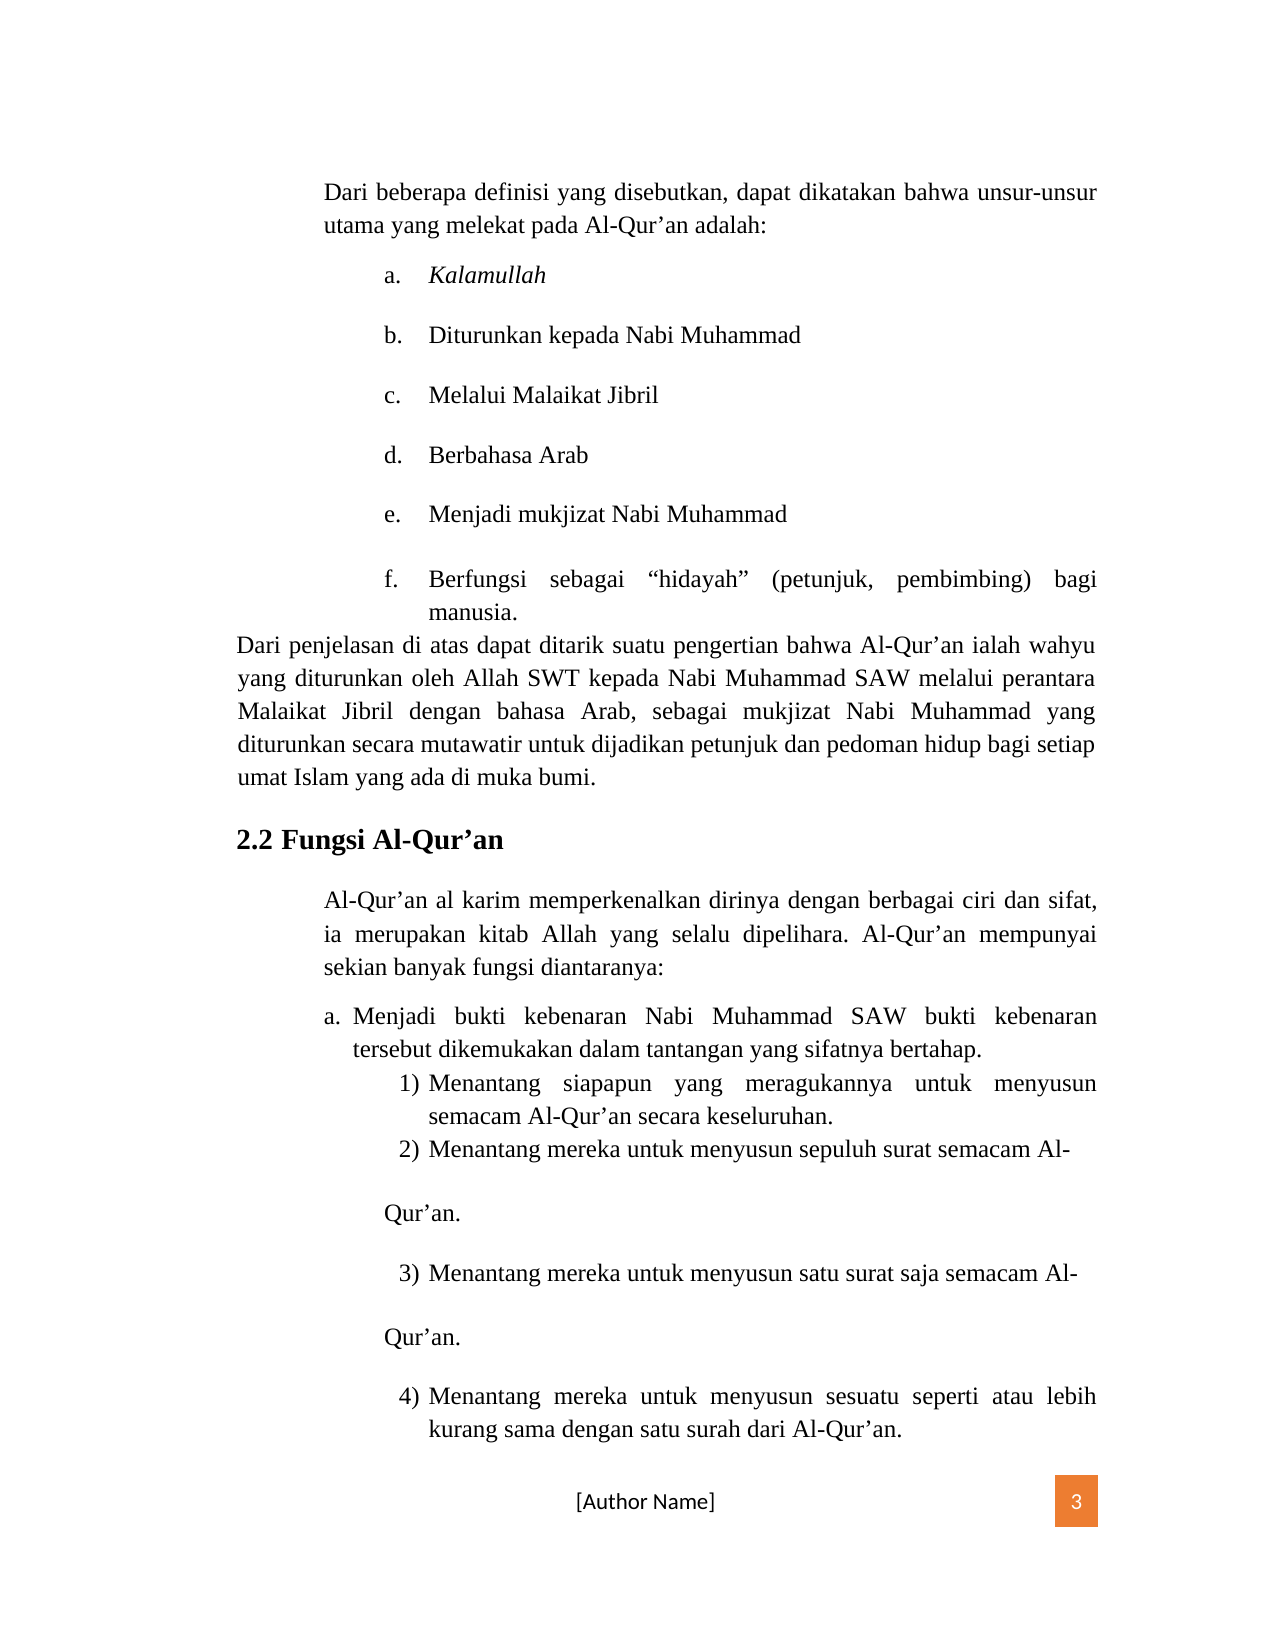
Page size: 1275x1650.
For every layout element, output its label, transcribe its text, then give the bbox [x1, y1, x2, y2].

list Melalui Malaikat Jibril [384, 380, 1098, 409]
list Menjadi bukti kebenaran Nabi Muhammad SAW bukti kebenaran tersebut dikemukakan dalam tantangan yang sifatnya bertahap. [323, 1001, 1098, 1063]
list Berbahasa Arab [384, 440, 1098, 469]
list Menjadi mukjizat Nabi Muhammad [384, 499, 1098, 528]
text Dari penjelasan di atas dapat ditarik suatu pengertian bahwa Al-Qur’an ialah wahyu yang diturunkan oleh Allah SWT kepada Nabi Muhammad SAW melalui perantara Malaikat Jibril dengan bahasa Arab, sebagai mukjizat Nabi Muhammad yang diturunkan secara mutawatir untuk dijadikan petunjuk dan pedoman hidup bagi setiap umat Islam yang ada di muka bumi. [236, 630, 1096, 791]
text Dari beberapa definisi yang disebutkan, dapat dikatakan bahwa unsur-unsur utama yang melekat pada Al-Qur’an adalah: [323, 177, 1098, 239]
list Menantang mereka untuk menyusun sesuatu seperti atau lebih kurang sama dengan satu surah dari Al-Qur’an. [398, 1381, 1097, 1443]
list Menantang mereka untuk menyusun sepuluh surat semacam Al- [398, 1134, 1097, 1163]
subtitle Fungsi Al-Qur’an [236, 822, 1098, 856]
list Diturunkan kepada Nabi Muhammad [384, 321, 1098, 349]
list Menantang mereka untuk menyusun satu surat saja semacam Al- [398, 1258, 1097, 1287]
text Qur’an. [384, 1322, 1098, 1351]
text Al-Qur’an al karim memperkenalkan dirinya dengan berbagai ciri dan sifat, ia merupakan kitab Allah yang selalu dipelihara. Al-Qur’an mempunyai sekian banyak fungsi diantaranya: [323, 886, 1098, 980]
list Berfungsi sebagai “hidayah” (petunjuk, pembimbing) bagi manusia. [384, 564, 1098, 626]
list Kalamullah [384, 260, 1098, 289]
list Menantang siapapun yang meragukannya untuk menyusun semacam Al-Qur’an secara keseluruhan. [398, 1068, 1097, 1130]
text Qur’an. [384, 1198, 1098, 1227]
